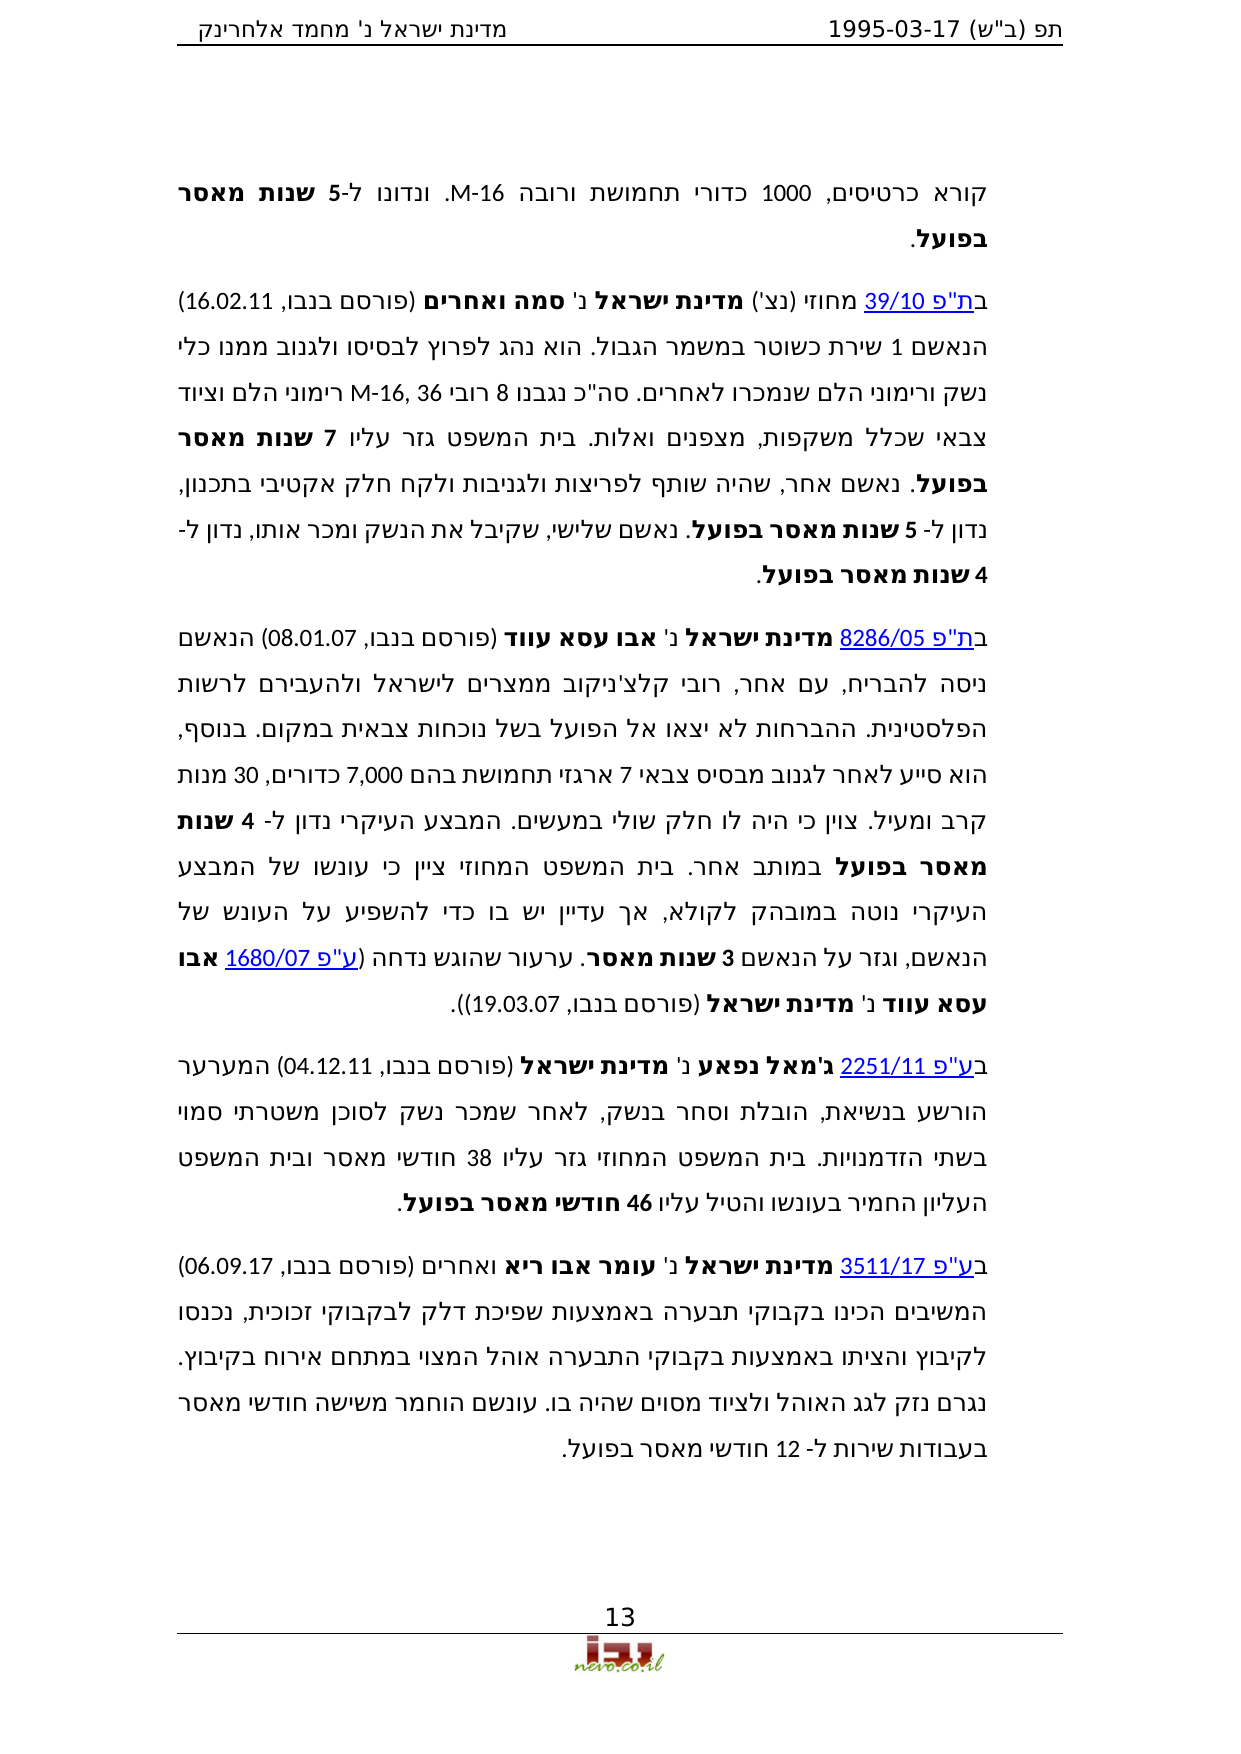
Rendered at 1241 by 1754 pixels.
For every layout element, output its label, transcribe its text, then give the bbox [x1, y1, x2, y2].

picture [574, 1635, 666, 1673]
text בע"פ 3511/17 מדינת ישראל נ' עומר אבו ריא ואחרים (פורסם בנבו, 06.09.17) המשיבים הכינו בקבוקי תבערה באמצעות שפיכת דלק לבקבוקי זכוכית, נכנסו לקיבוץ והציתו באמצעות בקבוקי התבערה אוהל המצוי במתחם אירוח בקיבוץ. נגרם נזק לגג האוהל ולציוד מסוים שהיה בו. עונשם הוחמר משישה חודשי מאסר בעבודות שירות ל- 12 חודשי מאסר בפועל. [177, 1250, 1063, 1463]
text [177, 177, 1063, 253]
text בע"פ 2251/11 ג'מאל נפאע נ' מדינת ישראל (פורסם בנבו, 04.12.11) המערער הורשע בנשיאת, הובלת וסחר בנשק, לאחר שמכר נשק לסוכן משטרתי סמוי בשתי הזדמנויות. בית המשפט המחוזי גזר עליו 38 חודשי מאסר ובית המשפט העליון החמיר בעונשו והטיל עליו 46 חודשי מאסר בפועל. [177, 1050, 1063, 1218]
text בת"פ 8286/05 מדינת ישראל נ' אבו עסא עווד (פורסם בנבו, 08.01.07) הנאשם ניסה להבריח, עם אחר, רובי קלצ'ניקוב ממצרים לישראל ולהעבירם לרשות הפלסטינית. ההברחות לא יצאו אל הפועל בשל נוכחות צבאית במקום. בנוסף, הוא סייע לאחר לגנוב מבסיס צבאי 7 ארגזי תחמושת בהם 7,000 כדורים, 30 מנות קרב ומעיל. צוין כי היה לו חלק שולי במעשים. המבצע העיקרי נדון ל- 4 שנות מאסר בפועל במותב אחר. בית המשפט המחוזי ציין כי עונשו של המבצע העיקרי נוטה במובהק לקולא, אך עדיין יש בו כדי להשפיע על העונש של הנאשם, וגזר על הנאשם 3 שנות מאסר. ערעור שהוגש נדחה (ע"פ 1680/07 אבו עסא עווד נ' מדינת ישראל (פורסם בנבו, 19.03.07)). [177, 622, 1063, 1018]
text בת"פ 39/10 מחוזי (נצ') מדינת ישראל נ' סמה ואחרים (פורסם בנבו, 16.02.11) הנאשם 1 שירת כשוטר במשמר הגבול. הוא נהג לפרוץ לבסיסו ולגנוב ממנו כלי נשק ורימוני הלם שנמכרו לאחרים. סה"כ נגבנו 8 רובי M-16, 36 רימוני הלם וציוד צבאי שכלל משקפות, מצפנים ואלות. בית המשפט גזר עליו 7 שנות מאסר בפועל. נאשם אחר, שהיה שותף לפריצות ולגניבות ולקח חלק אקטיבי בתכנון, נדון ל- 5 שנות מאסר בפועל. נאשם שלישי, שקיבל את הנשק ומכר אותו, נדון ל- 4 שנות מאסר בפועל. [177, 285, 1063, 590]
